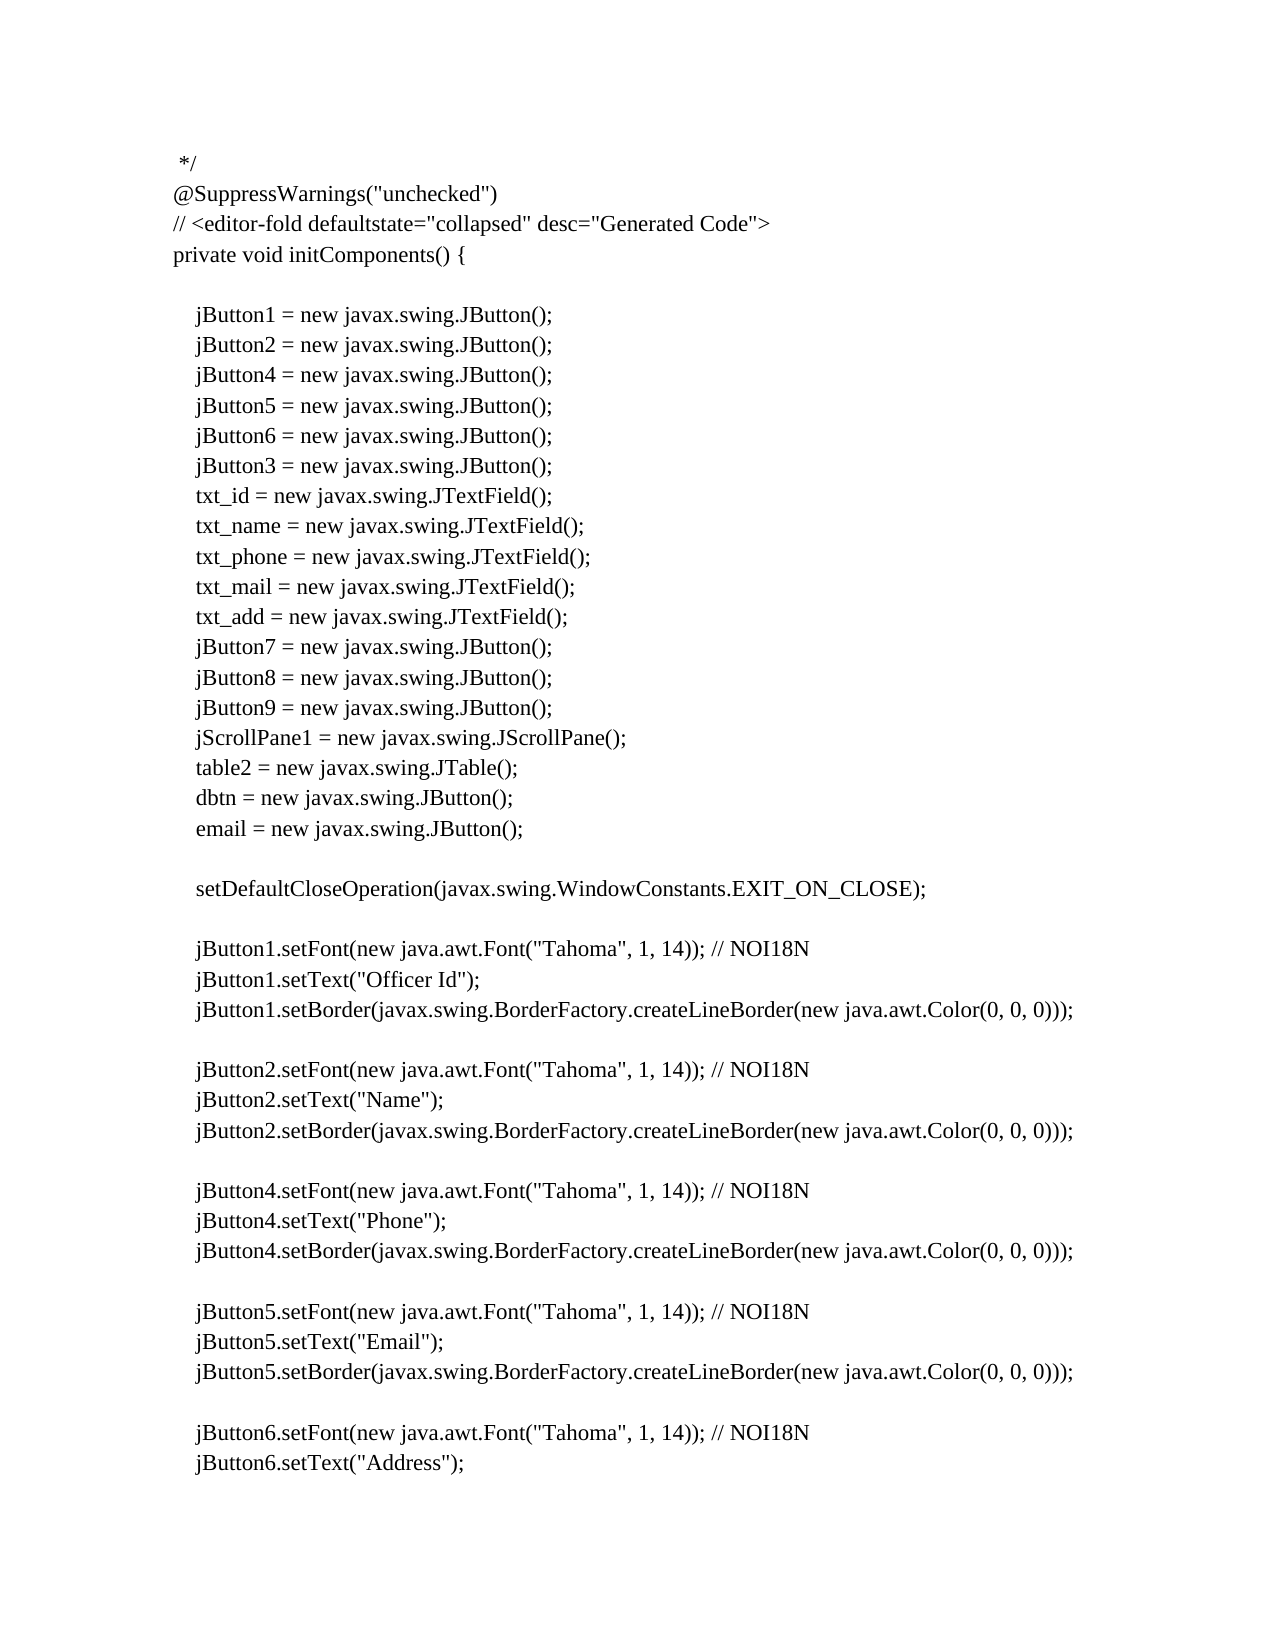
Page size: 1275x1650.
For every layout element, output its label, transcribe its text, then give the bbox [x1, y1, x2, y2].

text dbtn = new javax.swing.JButton(); [150, 784, 1125, 811]
text txt_name = new javax.swing.JTextField(); [150, 512, 1125, 539]
text jButton5.setText("Email"); [150, 1328, 1125, 1354]
text email = new javax.swing.JButton(); [150, 814, 1125, 841]
text jButton9 = new javax.swing.JButton(); [150, 694, 1125, 720]
text jButton3 = new javax.swing.JButton(); [150, 452, 1125, 478]
text jButton2.setBorder(javax.swing.BorderFactory.createLineBorder(new java.awt.Color(0, 0, 0))); [150, 1117, 1125, 1143]
text jButton1.setBorder(javax.swing.BorderFactory.createLineBorder(new java.awt.Color(0, 0, 0))); [150, 996, 1125, 1022]
text jButton8 = new javax.swing.JButton(); [150, 663, 1125, 690]
text jButton2.setFont(new java.awt.Font("Tahoma", 1, 14)); // NOI18N [150, 1056, 1125, 1083]
text txt_id = new javax.swing.JTextField(); [150, 482, 1125, 509]
text setDefaultCloseOperation(javax.swing.WindowConstants.EXIT_ON_CLOSE); [150, 875, 1125, 901]
text jButton4 = new javax.swing.JButton(); [150, 361, 1125, 388]
text */ [150, 150, 1125, 176]
text jButton1 = new javax.swing.JButton(); [150, 301, 1125, 327]
text jButton1.setFont(new java.awt.Font("Tahoma", 1, 14)); // NOI18N [150, 935, 1125, 962]
text jButton4.setText("Phone"); [150, 1207, 1125, 1234]
text jButton6.setText("Address"); [150, 1449, 1125, 1475]
text jButton6 = new javax.swing.JButton(); [150, 422, 1125, 448]
text jScrollPane1 = new javax.swing.JScrollPane(); [150, 724, 1125, 750]
text jButton2.setText("Name"); [150, 1086, 1125, 1113]
text jButton6.setFont(new java.awt.Font("Tahoma", 1, 14)); // NOI18N [150, 1419, 1125, 1445]
text jButton5.setBorder(javax.swing.BorderFactory.createLineBorder(new java.awt.Color(0, 0, 0))); [150, 1358, 1125, 1385]
text private void initComponents() { [150, 241, 1125, 267]
text jButton1.setText("Officer Id"); [150, 966, 1125, 992]
text // <editor-fold defaultstate="collapsed" desc="Generated Code"> [150, 210, 1125, 237]
text txt_mail = new javax.swing.JTextField(); [150, 573, 1125, 599]
text jButton5 = new javax.swing.JButton(); [150, 392, 1125, 418]
text jButton5.setFont(new java.awt.Font("Tahoma", 1, 14)); // NOI18N [150, 1298, 1125, 1324]
text @SuppressWarnings("unchecked") [150, 180, 1125, 207]
text jButton4.setBorder(javax.swing.BorderFactory.createLineBorder(new java.awt.Color(0, 0, 0))); [150, 1237, 1125, 1264]
text jButton4.setFont(new java.awt.Font("Tahoma", 1, 14)); // NOI18N [150, 1177, 1125, 1203]
text table2 = new javax.swing.JTable(); [150, 754, 1125, 781]
text jButton2 = new javax.swing.JButton(); [150, 331, 1125, 358]
text txt_phone = new javax.swing.JTextField(); [150, 543, 1125, 569]
text txt_add = new javax.swing.JTextField(); [150, 603, 1125, 629]
text jButton7 = new javax.swing.JButton(); [150, 633, 1125, 660]
